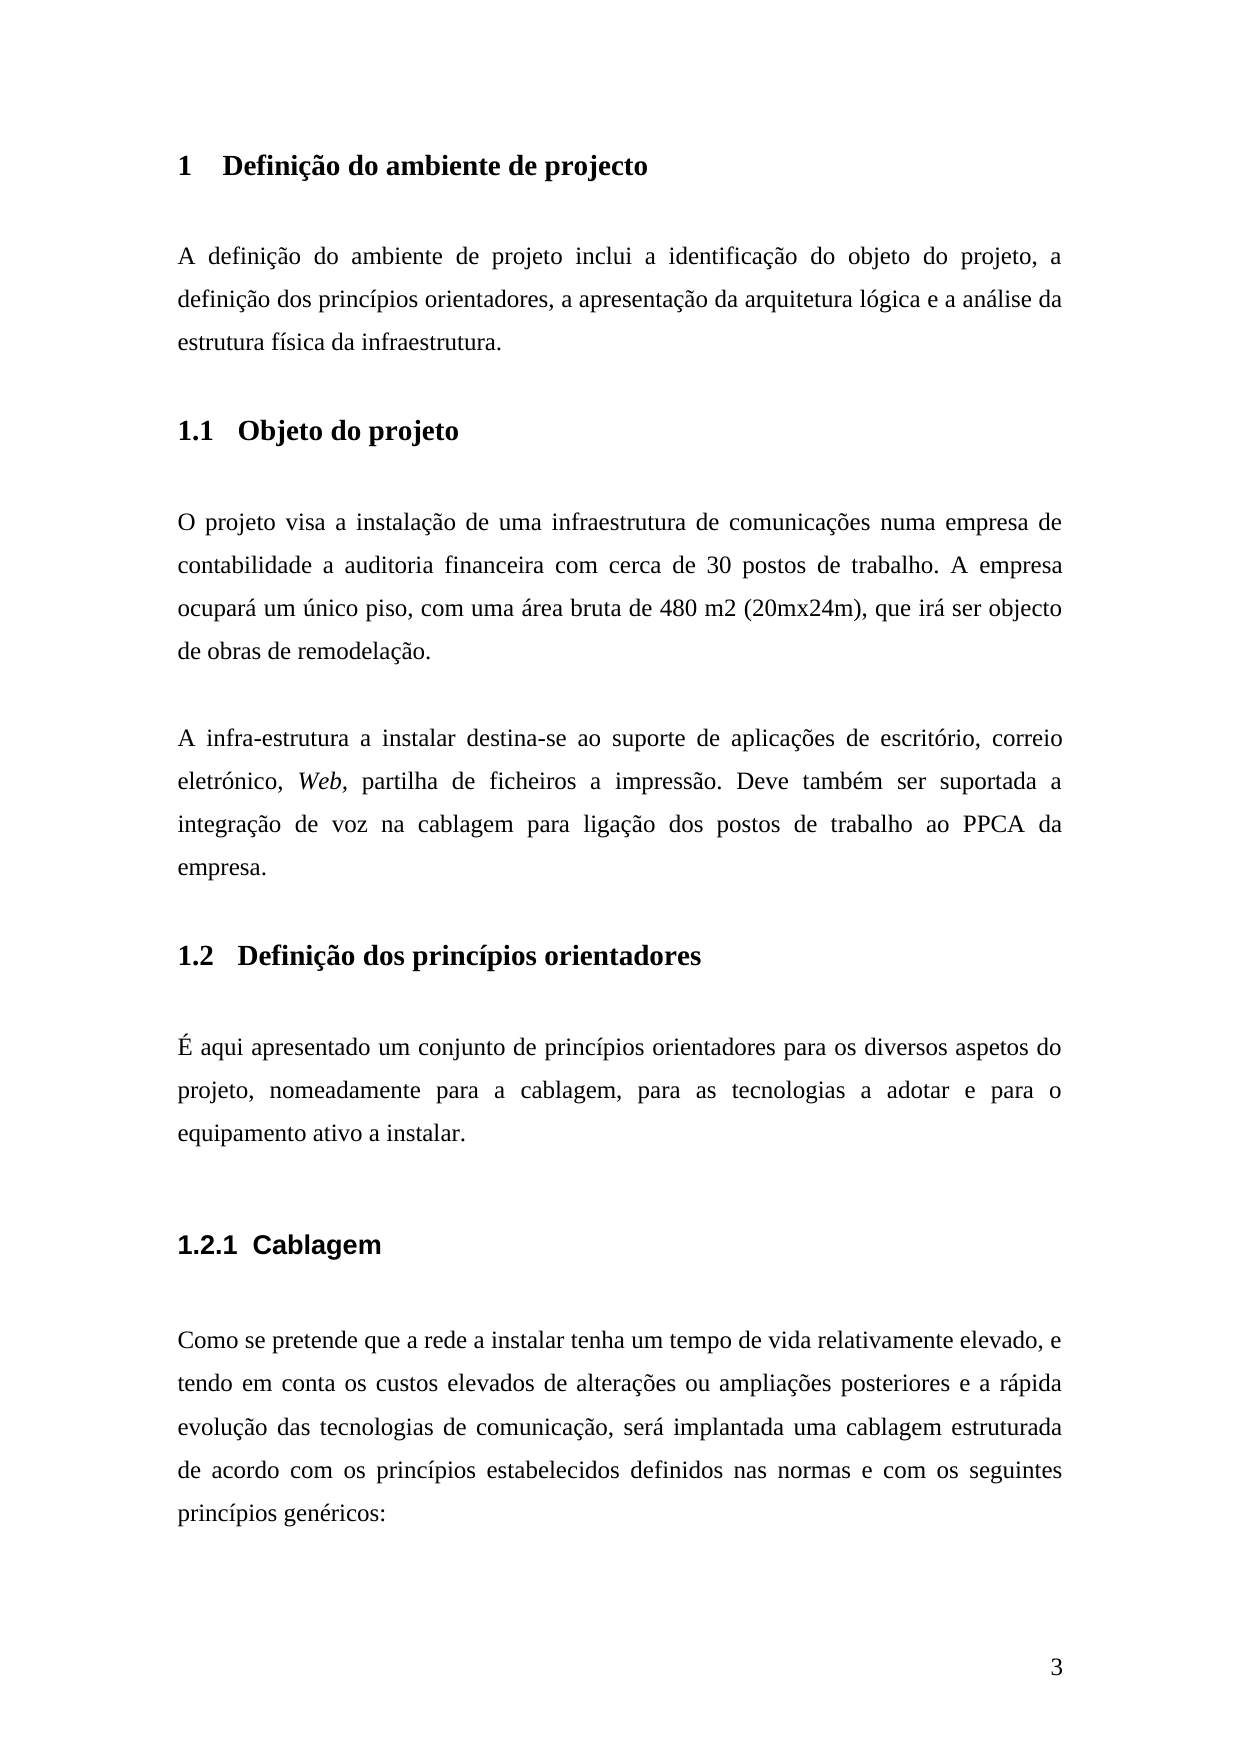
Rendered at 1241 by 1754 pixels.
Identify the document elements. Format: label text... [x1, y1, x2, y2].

text Como se pretende que a rede a instalar tenha um tempo de vida relativamente elevado, e tendo em conta os custos elevados de alterações ou ampliações posteriores e a rápida evolução das tecnologias de comunicação, será implantada uma cablagem estruturada de acordo com os princípios estabelecidos definidos nas normas e com os seguintes princípios genéricos: [177, 1325, 1063, 1527]
text O projeto visa a instalação de uma infraestrutura de comunicações numa empresa de contabilidade a auditoria financeira com cerca de 30 postos de trabalho. A empresa ocupará um único piso, com uma área bruta de 480 m2 (20mx24m), que irá ser objecto de obras de remodelação. [177, 507, 1063, 665]
subtitle Cablagem [177, 1229, 1063, 1260]
subtitle Objeto do projeto [177, 413, 1063, 447]
subtitle Definição do ambiente de projecto [177, 148, 1063, 181]
text A definição do ambiente de projeto inclui a identificação do objeto do projeto, a definição dos princípios orientadores, a apresentação da arquitetura lógica e a análise da estrutura física da infraestrutura. [177, 241, 1063, 356]
text É aqui apresentado um conjunto de princípios orientadores para os diversos aspetos do projeto, nomeadamente para a cablagem, para as tecnologias a adotar e para o equipamento ativo a instalar. [177, 1032, 1063, 1147]
text A infra-estrutura a instalar destina-se ao suporte de aplicações de escritório, correio eletrónico, Web, partilha de ficheiros a impressão. Deve também ser suportada a integração de voz na cablagem para ligação dos postos de trabalho ao PPCA da empresa. [177, 723, 1063, 881]
subtitle Definição dos princípios orientadores [177, 938, 1063, 972]
